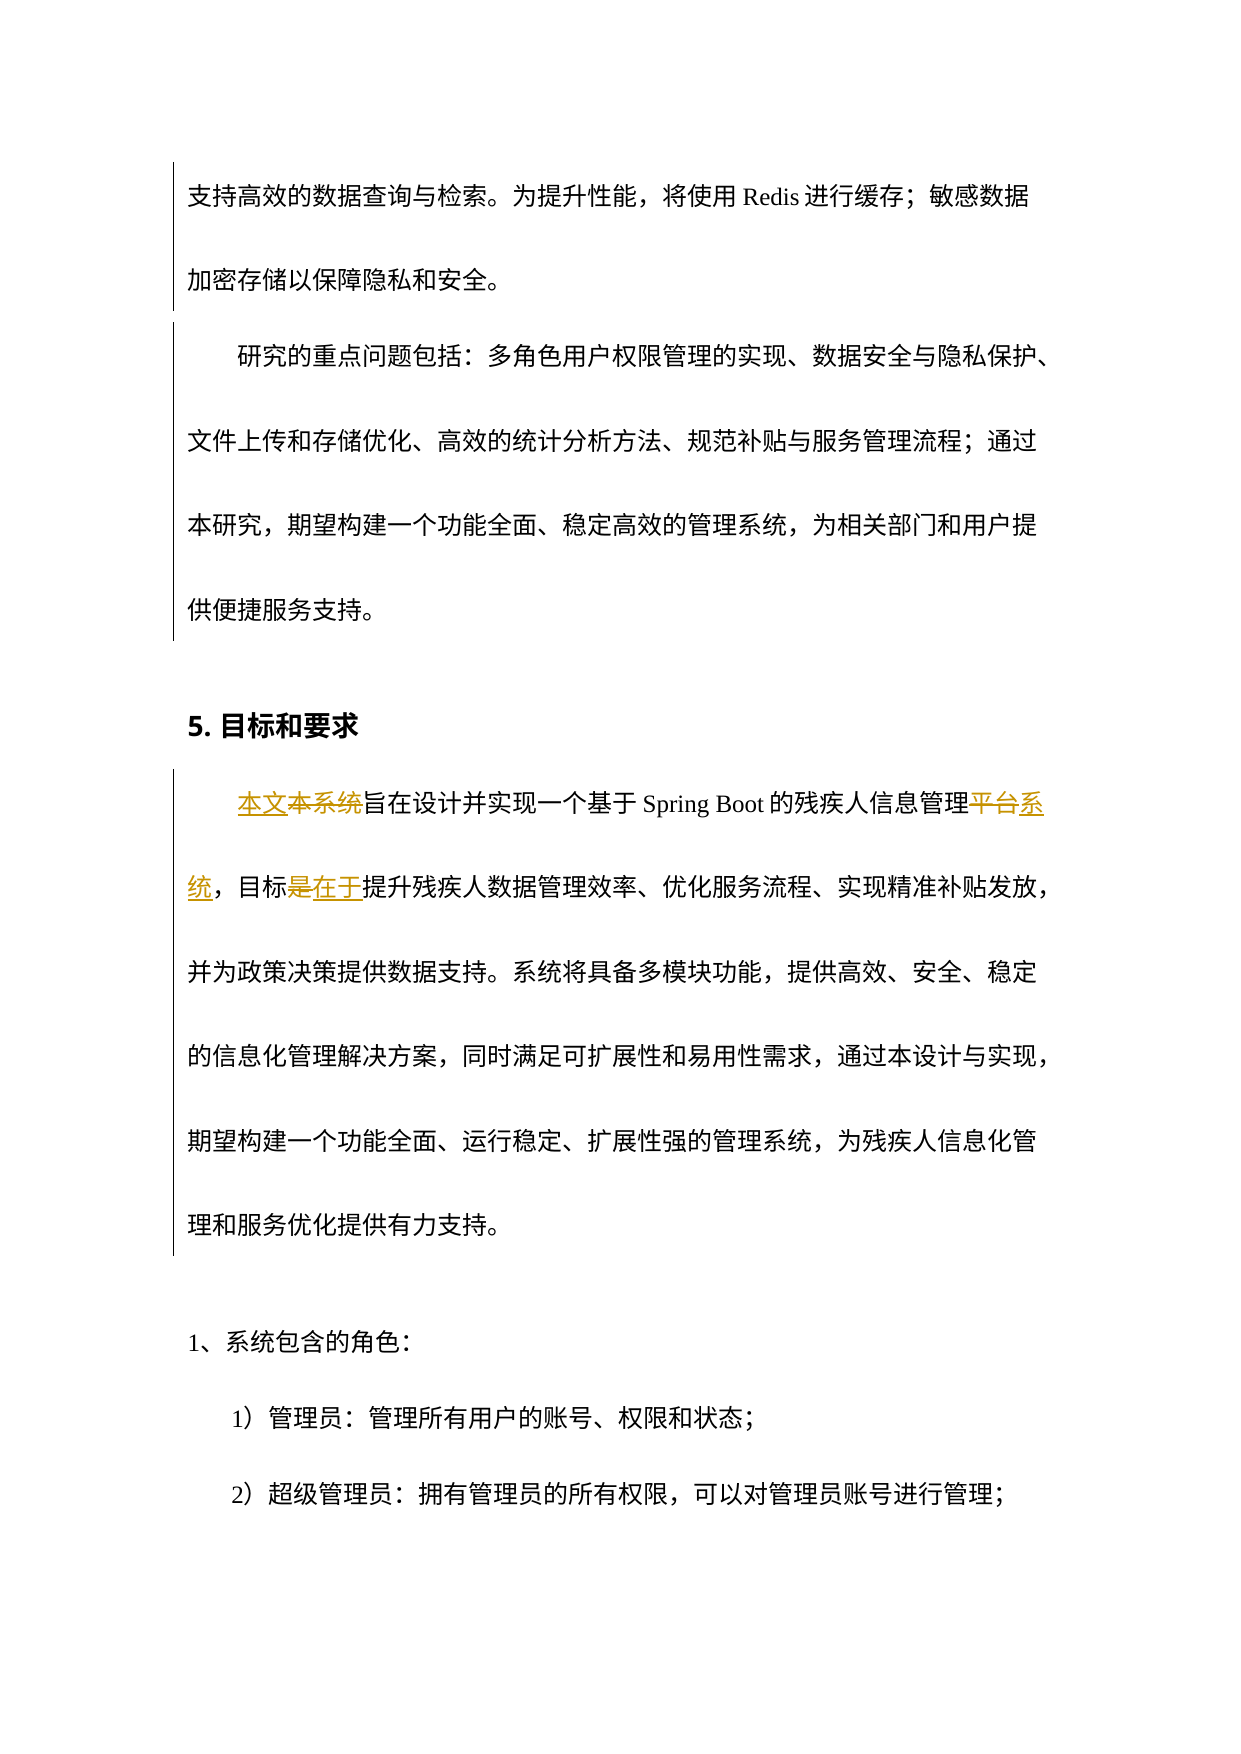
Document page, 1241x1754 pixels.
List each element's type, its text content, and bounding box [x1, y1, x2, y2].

text 旨在设计并实现一个基于Spring Boot的残疾人信息管理，目标提升残疾人数据管理效率、优化服务流程、实现精准补贴发放，并为政策决策提供数据支持。系统将具备多模块功能，提供高效、安全、稳定的信息化管理解决方案，同时满足可扩展性和易用性需求，通过本设计与实现，期望构建一个功能全面、运行稳定、扩展性强的管理系统，为残疾人信息化管理和服务优化提供有力支持。 [187, 769, 1053, 1256]
list 管理员：管理所有用户的账号、权限和状态； [187, 1384, 1053, 1449]
text 研究的重点问题包括：多角色用户权限管理的实现、数据安全与隐私保护、文件上传和存储优化、高效的统计分析方法、规范补贴与服务管理流程；通过本研究，期望构建一个功能全面、稳定高效的管理系统，为相关部门和用户提供便捷服务支持。 [187, 322, 1053, 641]
subtitle 5. 目标和要求 [187, 692, 1053, 757]
text 1、系统包含的角色： [187, 1308, 1053, 1373]
list 超级管理员：拥有管理员的所有权限，可以对管理员账号进行管理； [187, 1460, 1053, 1525]
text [187, 162, 1053, 311]
